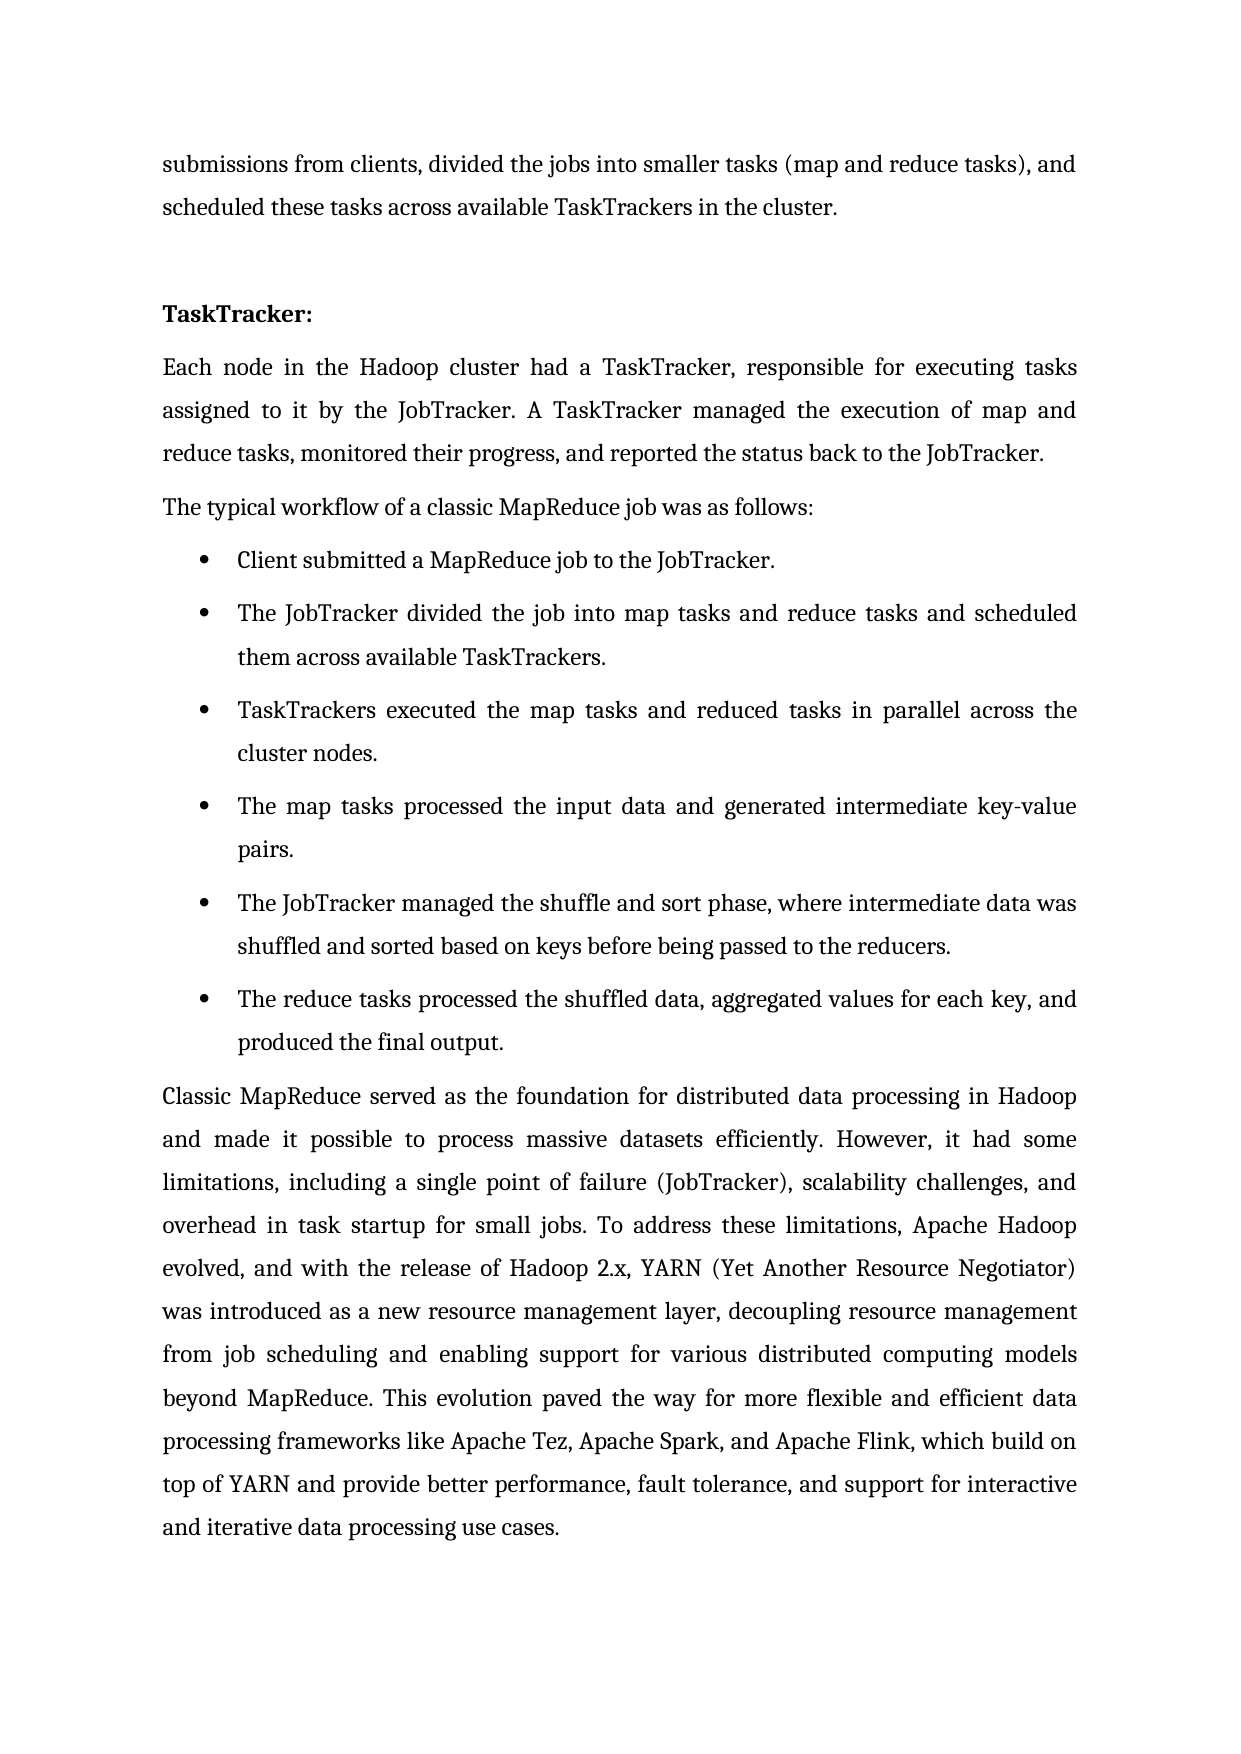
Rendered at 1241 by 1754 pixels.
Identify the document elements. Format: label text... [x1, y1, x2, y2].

list The JobTracker divided the job into map tasks and reduce tasks and scheduled them across available TaskTrackers. [200, 599, 1078, 671]
list Client submitted a MapReduce job to the JobTracker. [200, 546, 1078, 575]
text Each node in the Hadoop cluster had a TaskTracker, responsible for executing tasks assigned to it by the JobTracker. A TaskTracker managed the execution of map and reduce tasks, monitored their progress, and reported the status back to the JobTracker. [162, 353, 1078, 468]
text TaskTracker: [162, 300, 1078, 328]
text The typical workflow of a classic MapReduce job was as follows: [162, 493, 1078, 521]
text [162, 150, 1078, 222]
list TaskTrackers executed the map tasks and reduced tasks in parallel across the cluster nodes. [200, 696, 1078, 768]
list The JobTracker managed the shuffle and sort phase, where intermediate data was shuffled and sorted based on keys before being passed to the reducers. [200, 889, 1078, 961]
text Classic MapReduce served as the foundation for distributed data processing in Hadoop and made it possible to process massive datasets efficiently. However, it had some limitations, including a single point of failure (JobTracker), scalability challenges, and overhead in task startup for small jobs. To address these limitations, Apache Hadoop evolved, and with the release of Hadoop 2.x, YARN (Yet Another Resource Negotiator) was introduced as a new resource management layer, decoupling resource management from job scheduling and enabling support for various distributed computing models beyond MapReduce. This evolution paved the way for more flexible and efficient data processing frameworks like Apache Tez, Apache Spark, and Apache Flink, which build on top of YARN and provide better performance, fault tolerance, and support for interactive and iterative data processing use cases. [162, 1082, 1078, 1542]
list The reduce tasks processed the shuffled data, aggregated values for each key, and produced the final output. [200, 985, 1078, 1057]
list The map tasks processed the input data and generated intermediate key-value pairs. [200, 792, 1078, 864]
